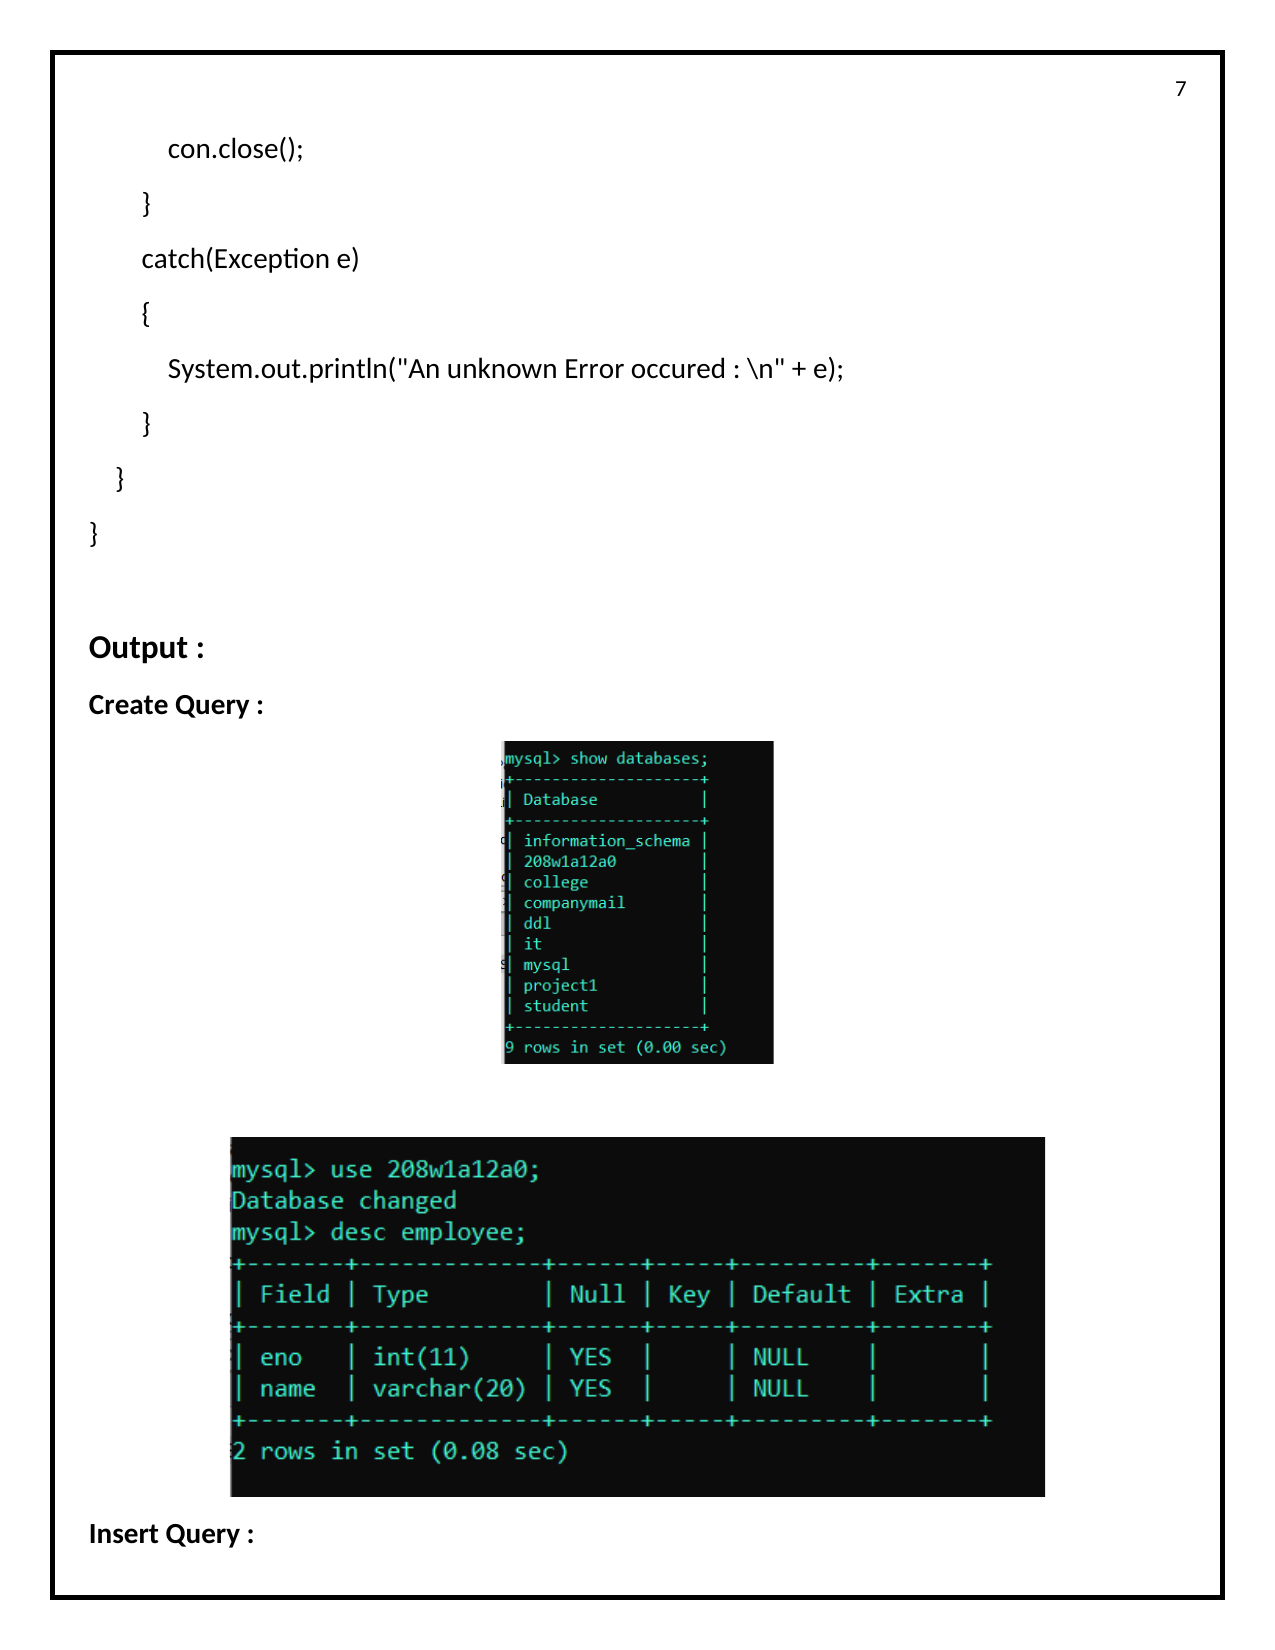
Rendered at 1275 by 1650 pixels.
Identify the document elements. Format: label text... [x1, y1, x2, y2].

text con.close(); [89, 130, 1186, 166]
text } [89, 185, 1186, 221]
picture [229, 1137, 1046, 1497]
text Create Query : [89, 686, 1186, 722]
text } [89, 405, 1186, 441]
text { [89, 295, 1186, 331]
text } [89, 461, 1186, 496]
text System.out.println("An unknown Error occured : \n" + e); [89, 350, 1186, 386]
text catch(Exception e) [89, 240, 1186, 276]
text Insert Query : [89, 1516, 1186, 1551]
text Output : [89, 626, 1186, 667]
text } [89, 516, 1186, 551]
picture [501, 741, 774, 1064]
